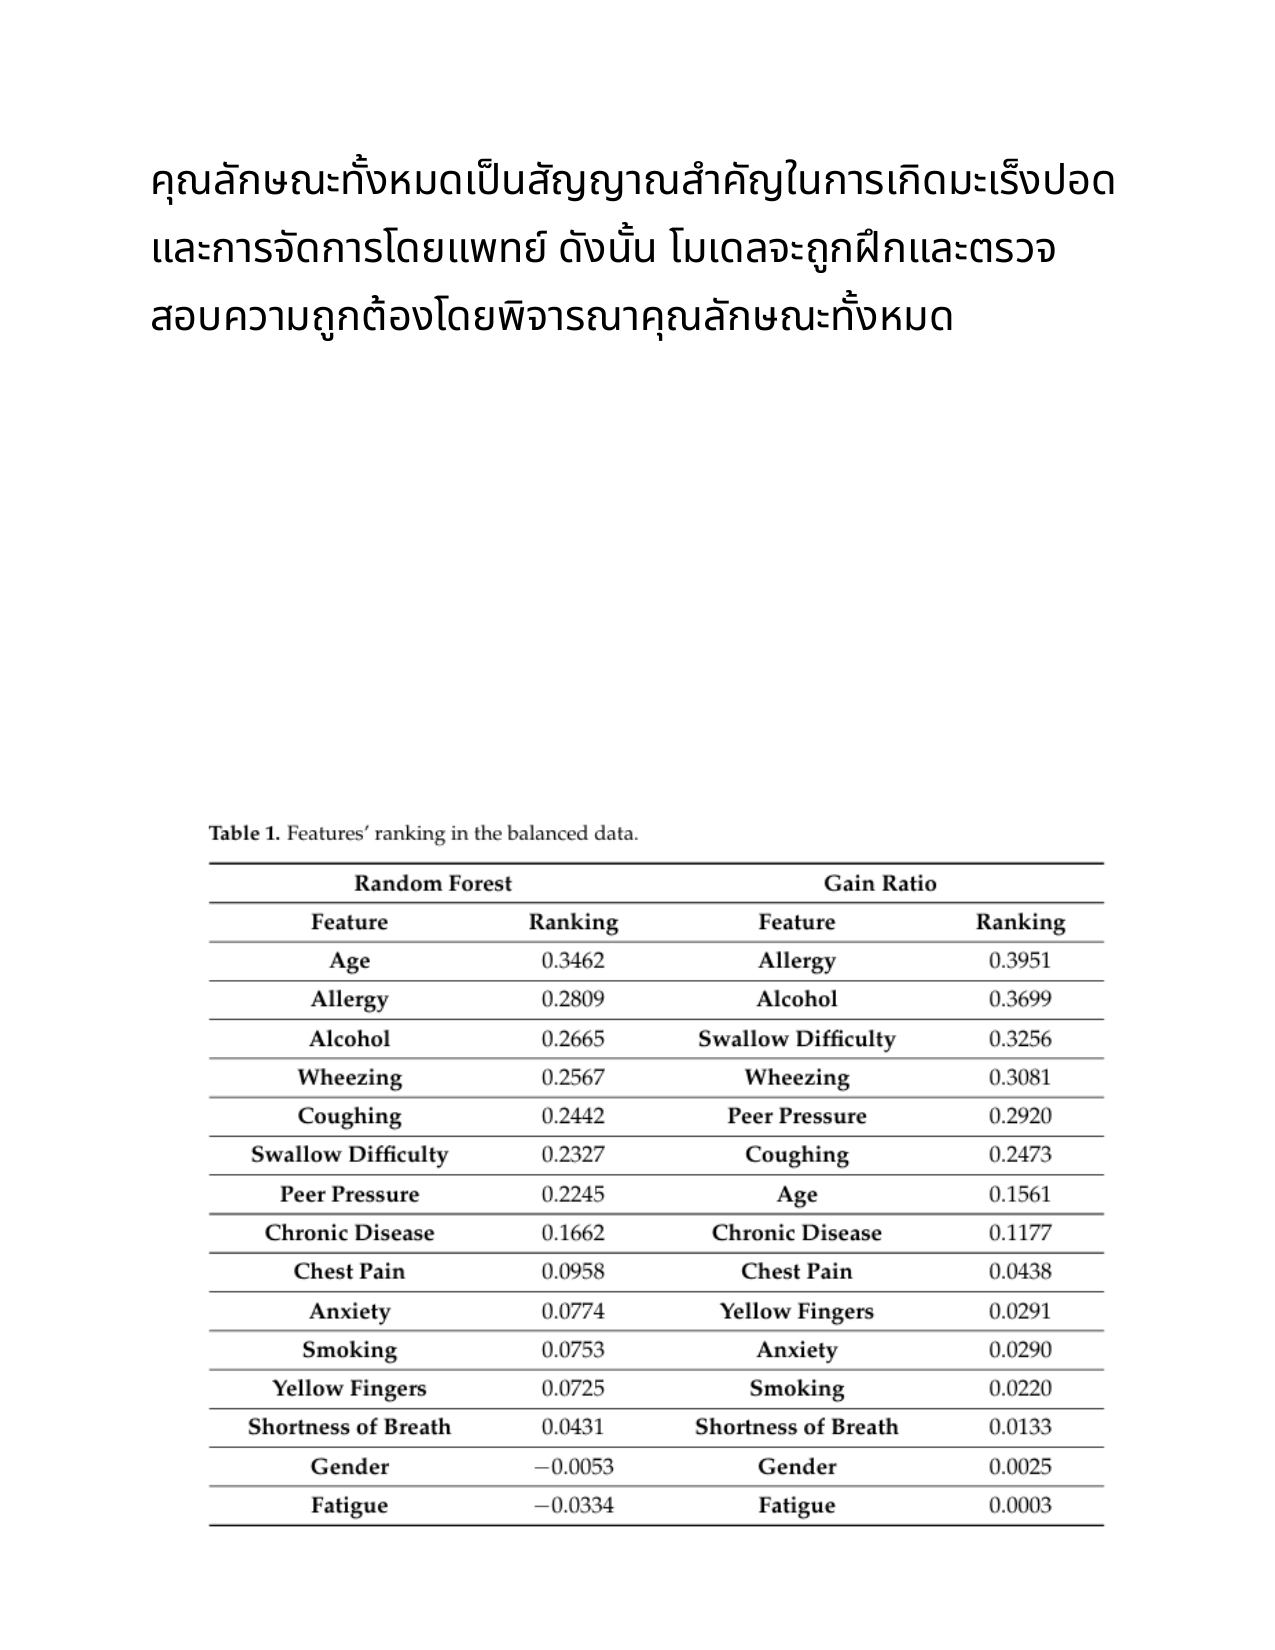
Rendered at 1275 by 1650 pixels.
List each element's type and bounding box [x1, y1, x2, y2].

picture [150, 807, 1125, 1543]
text [150, 150, 1125, 349]
